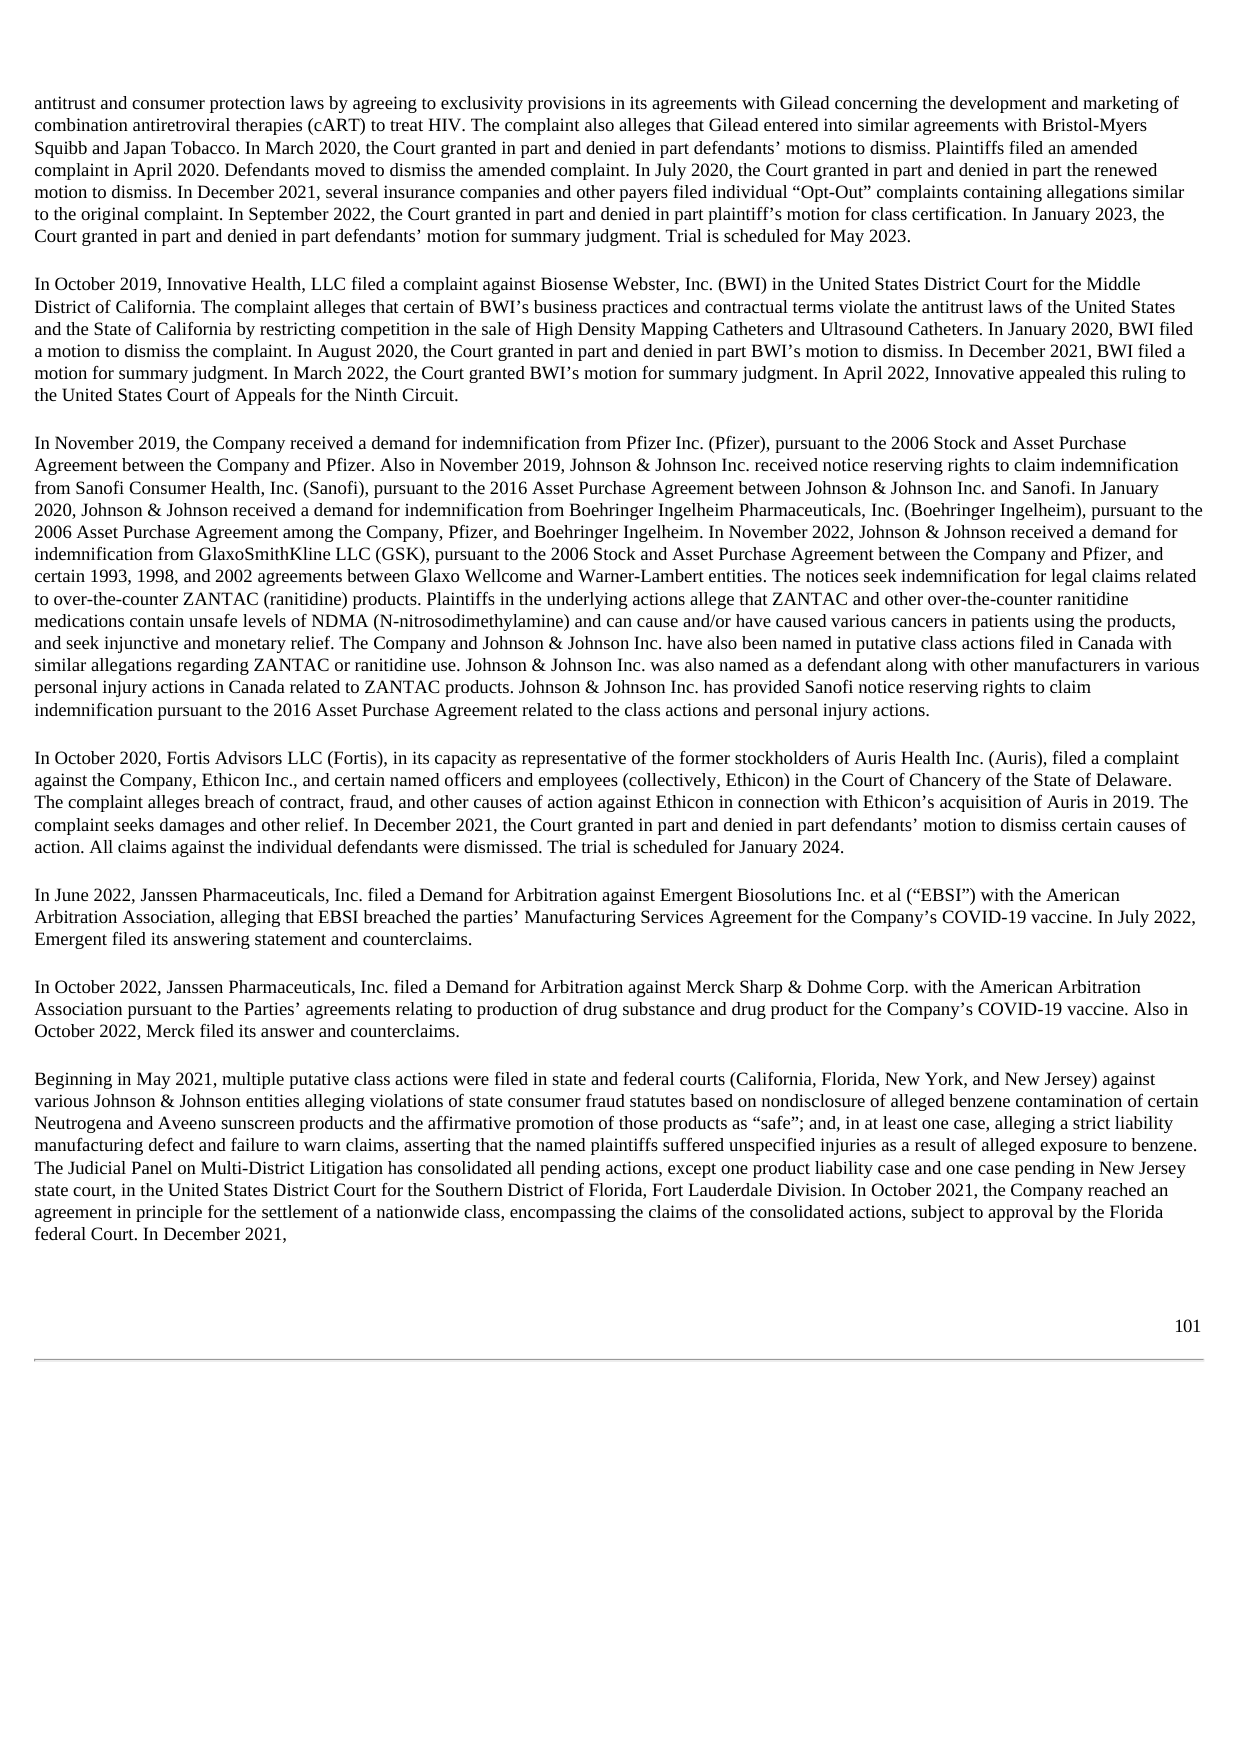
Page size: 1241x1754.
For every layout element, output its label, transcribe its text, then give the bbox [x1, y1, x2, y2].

text In October 2019, Innovative Health, LLC filed a complaint against Biosense Webster, Inc. (BWI) in the United States District Court for the Middle District of California. The complaint alleges that certain of BWI’s business practices and contractual terms violate the antitrust laws of the United States and the State of California by restricting competition in the sale of High Density Mapping Catheters and Ultrasound Catheters. In January 2020, BWI filed a motion to dismiss the complaint. In August 2020, the Court granted in part and denied in part BWI’s motion to dismiss. In December 2021, BWI filed a motion for summary judgment. In March 2022, the Court granted BWI’s motion for summary judgment. In April 2022, Innovative appealed this ruling to the United States Court of Appeals for the Ninth Circuit. [34, 273, 1200, 406]
text In October 2020, Fortis Advisors LLC (Fortis), in its capacity as representative of the former stockholders of Auris Health Inc. (Auris), filed a complaint against the Company, Ethicon Inc., and certain named officers and employees (collectively, Ethicon) in the Court of Chancery of the State of Delaware. The complaint alleges breach of contract, fraud, and other causes of action against Ethicon in connection with Ethicon’s acquisition of Auris in 2019. The complaint seeks damages and other relief. In December 2021, the Court granted in part and denied in part defendants’ motion to dismiss certain causes of action. All claims against the individual defendants were dismissed. The trial is scheduled for January 2024. [34, 747, 1201, 857]
text In October 2022, Janssen Pharmaceuticals, Inc. filed a Demand for Arbitration against Merck Sharp & Dohme Corp. with the American Arbitration Association pursuant to the Parties’ agreements relating to production of drug substance and drug product for the Company’s COVID-19 vaccine. Also in October 2022, Merck filed its answer and counterclaims. [34, 976, 1221, 1042]
text In June 2022, Janssen Pharmaceuticals, Inc. filed a Demand for Arbitration against Emergent Biosolutions Inc. et al (“EBSI”) with the American Arbitration Association, alleging that EBSI breached the parties’ Manufacturing Services Agreement for the Company’s COVID-19 vaccine. In July 2022, Emergent filed its answering statement and counterclaims. [34, 884, 1201, 949]
text Beginning in May 2021, multiple putative class actions were filed in state and federal courts (California, Florida, New York, and New Jersey) against various Johnson & Johnson entities alleging violations of state consumer fraud statutes based on nondisclosure of alleged benzene contamination of certain Neutrogena and Aveeno sunscreen products and the affirmative promotion of those products as “safe”; and, in at least one case, alleging a strict liability manufacturing defect and failure to warn claims, asserting that the named plaintiffs suffered unspecified injuries as a result of alleged exposure to benzene. The Judicial Panel on Multi-District Litigation has consolidated all pending actions, except one product liability case and one case pending in New Jersey state court, in the United States District Court for the Southern District of Florida, Fort Lauderdale Division. In October 2021, the Company reached an agreement in principle for the settlement of a nationwide class, encompassing the claims of the consolidated actions, subject to approval by the Florida federal Court. In December 2021, [34, 1068, 1204, 1245]
text In November 2019, the Company received a demand for indemnification from Pfizer Inc. (Pfizer), pursuant to the 2006 Stock and Asset Purchase Agreement between the Company and Pfizer. Also in November 2019, Johnson & Johnson Inc. received notice reserving rights to claim indemnification from Sanofi Consumer Health, Inc. (Sanofi), pursuant to the 2016 Asset Purchase Agreement between Johnson & Johnson Inc. and Sanofi. In January 2020, Johnson & Johnson received a demand for indemnification from Boehringer Ingelheim Pharmaceuticals, Inc. (Boehringer Ingelheim), pursuant to the 2006 Asset Purchase Agreement among the Company, Pfizer, and Boehringer Ingelheim. In November 2022, Johnson & Johnson received a demand for indemnification from GlaxoSmithKline LLC (GSK), pursuant to the 2006 Stock and Asset Purchase Agreement between the Company and Pfizer, and certain 1993, 1998, and 2002 agreements between Glaxo Wellcome and Warner-Lambert entities. The notices seek indemnification for legal claims related to over-the-counter ZANTAC (ranitidine) products. Plaintiffs in the underlying actions allege that ZANTAC and other over-the-counter ranitidine medications contain unsafe levels of NDMA (N-nitrosodimethylamine) and can cause and/or have caused various cancers in patients using the products, and seek injunctive and monetary relief. The Company and Johnson & Johnson Inc. have also been named in putative class actions filed in Canada with similar allegations regarding ZANTAC or ranitidine use. Johnson & Johnson Inc. was also named as a defendant along with other manufacturers in various personal injury actions in Canada related to ZANTAC products. Johnson & Johnson Inc. has provided Sanofi notice reserving rights to claim indemnification pursuant to the 2016 Asset Purchase Agreement related to the class actions and personal injury actions. [34, 432, 1203, 720]
text antitrust and consumer protection laws by agreeing to exclusivity provisions in its agreements with Gilead concerning the development and marketing of combination antiretroviral therapies (cART) to treat HIV. The complaint also alleges that Gilead entered into similar agreements with Bristol-Myers Squibb and Japan Tobacco. In March 2020, the Court granted in part and denied in part defendants’ motions to dismiss. Plaintiffs filed an amended complaint in April 2020. Defendants moved to dismiss the amended complaint. In July 2020, the Court granted in part and denied in part the renewed motion to dismiss. In December 2021, several insurance companies and other payers filed individual “Opt-Out” complaints containing allegations similar to the original complaint. In September 2022, the Court granted in part and denied in part plaintiff’s motion for class certification. In January 2023, the Court granted in part and denied in part defendants’ motion for summary judgment. Trial is scheduled for May 2023. [34, 92, 1204, 247]
